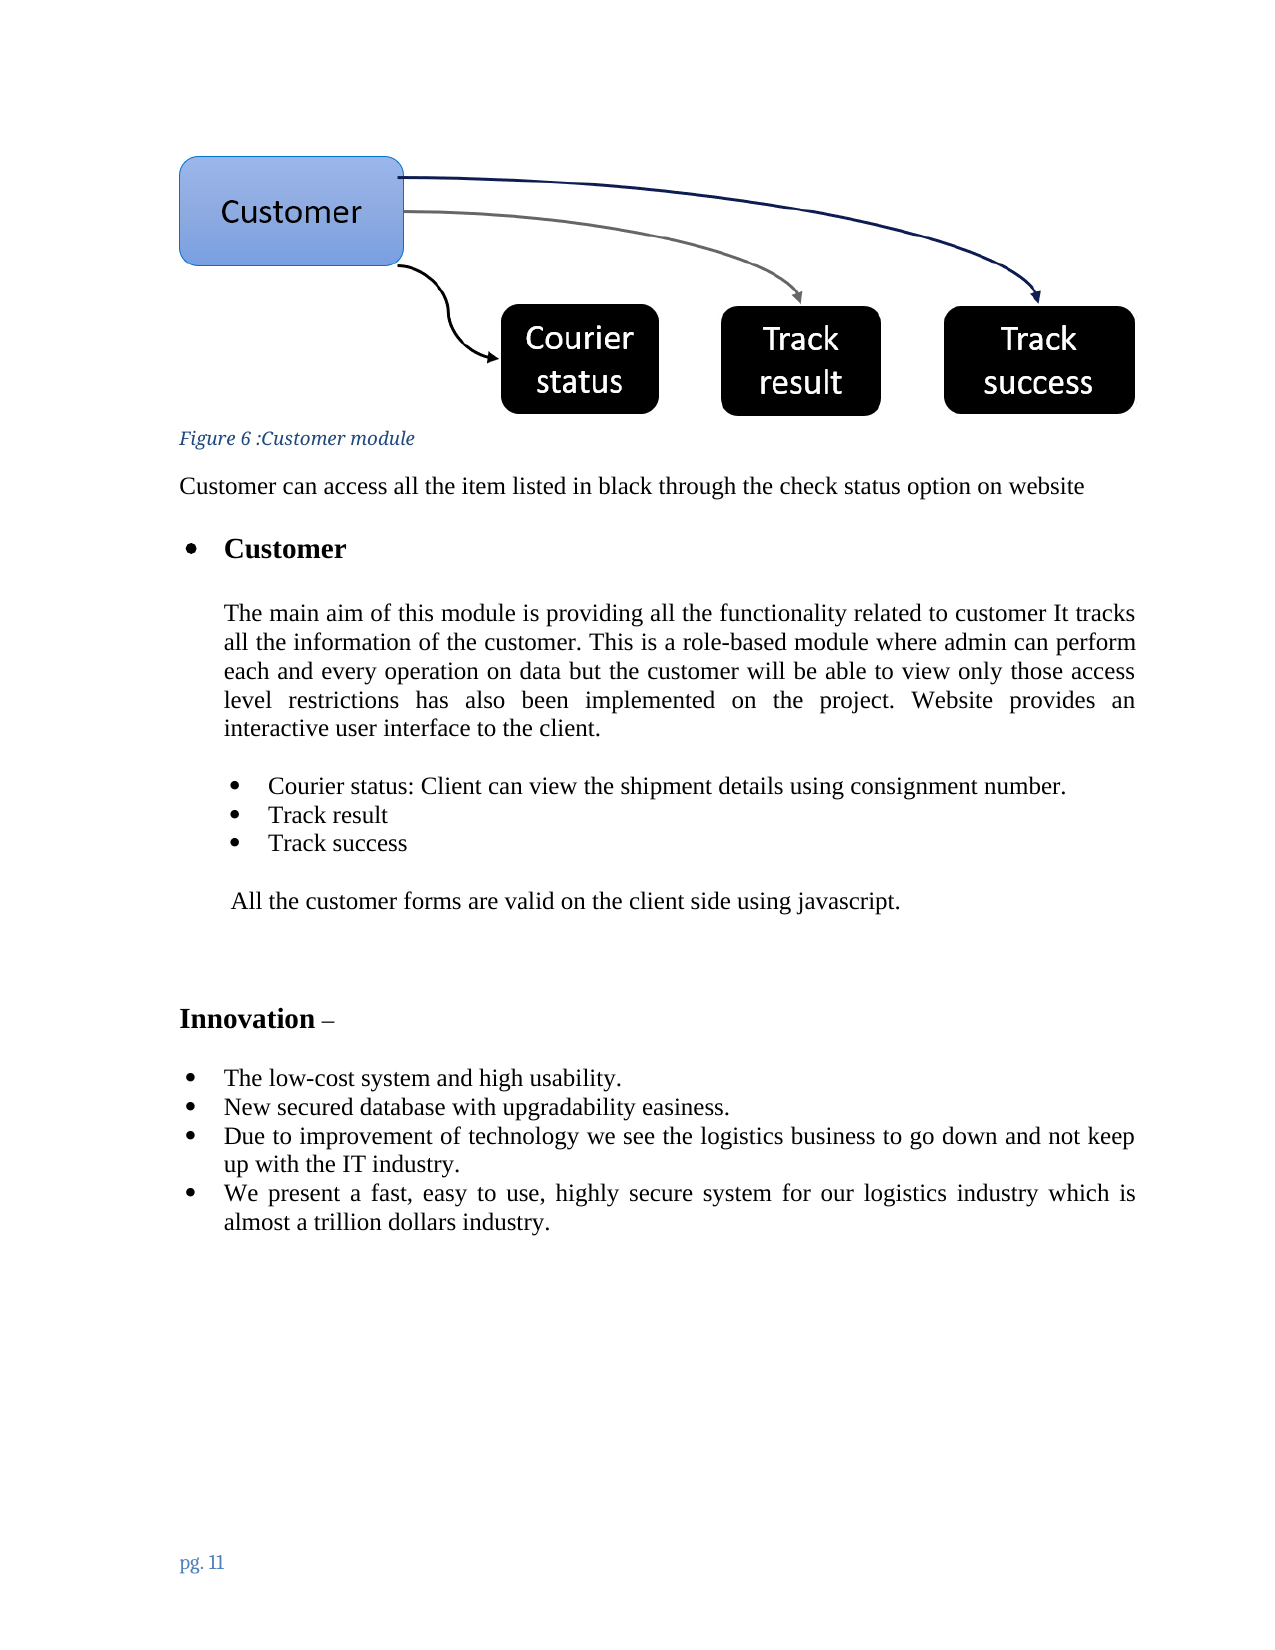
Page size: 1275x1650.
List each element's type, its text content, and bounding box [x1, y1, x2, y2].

text All the customer forms are valid on the client side using javascript. [230, 886, 1137, 915]
list Due to improvement of technology we see the logistics business to go down and not keep up with the IT industry. [186, 1121, 1137, 1178]
list We present a fast, easy to use, highly secure system for our logistics industry which is almost a trillion dollars industry. [186, 1178, 1137, 1236]
list Track result [230, 800, 1137, 828]
list Courier status: Client can view the shipment details using consignment number. [230, 771, 1137, 800]
list The low-cost system and high usability. [186, 1063, 1137, 1092]
list New secured database with upgradability easiness. [186, 1092, 1137, 1121]
list Track success [230, 828, 1137, 857]
text The main aim of this module is providing all the functionality related to customer It tracks all the information of the customer. This is a role-based module where admin can perform each and every operation on data but the customer will be able to view only those access level restrictions has also been implemented on the project. Website provides an interactive user interface to the client. [223, 598, 1137, 742]
text Innovation – [179, 1001, 1137, 1034]
picture [179, 156, 1137, 425]
text Customer can access all the item listed in black through the check status option on website [179, 471, 1137, 500]
list Customer [186, 531, 1137, 565]
